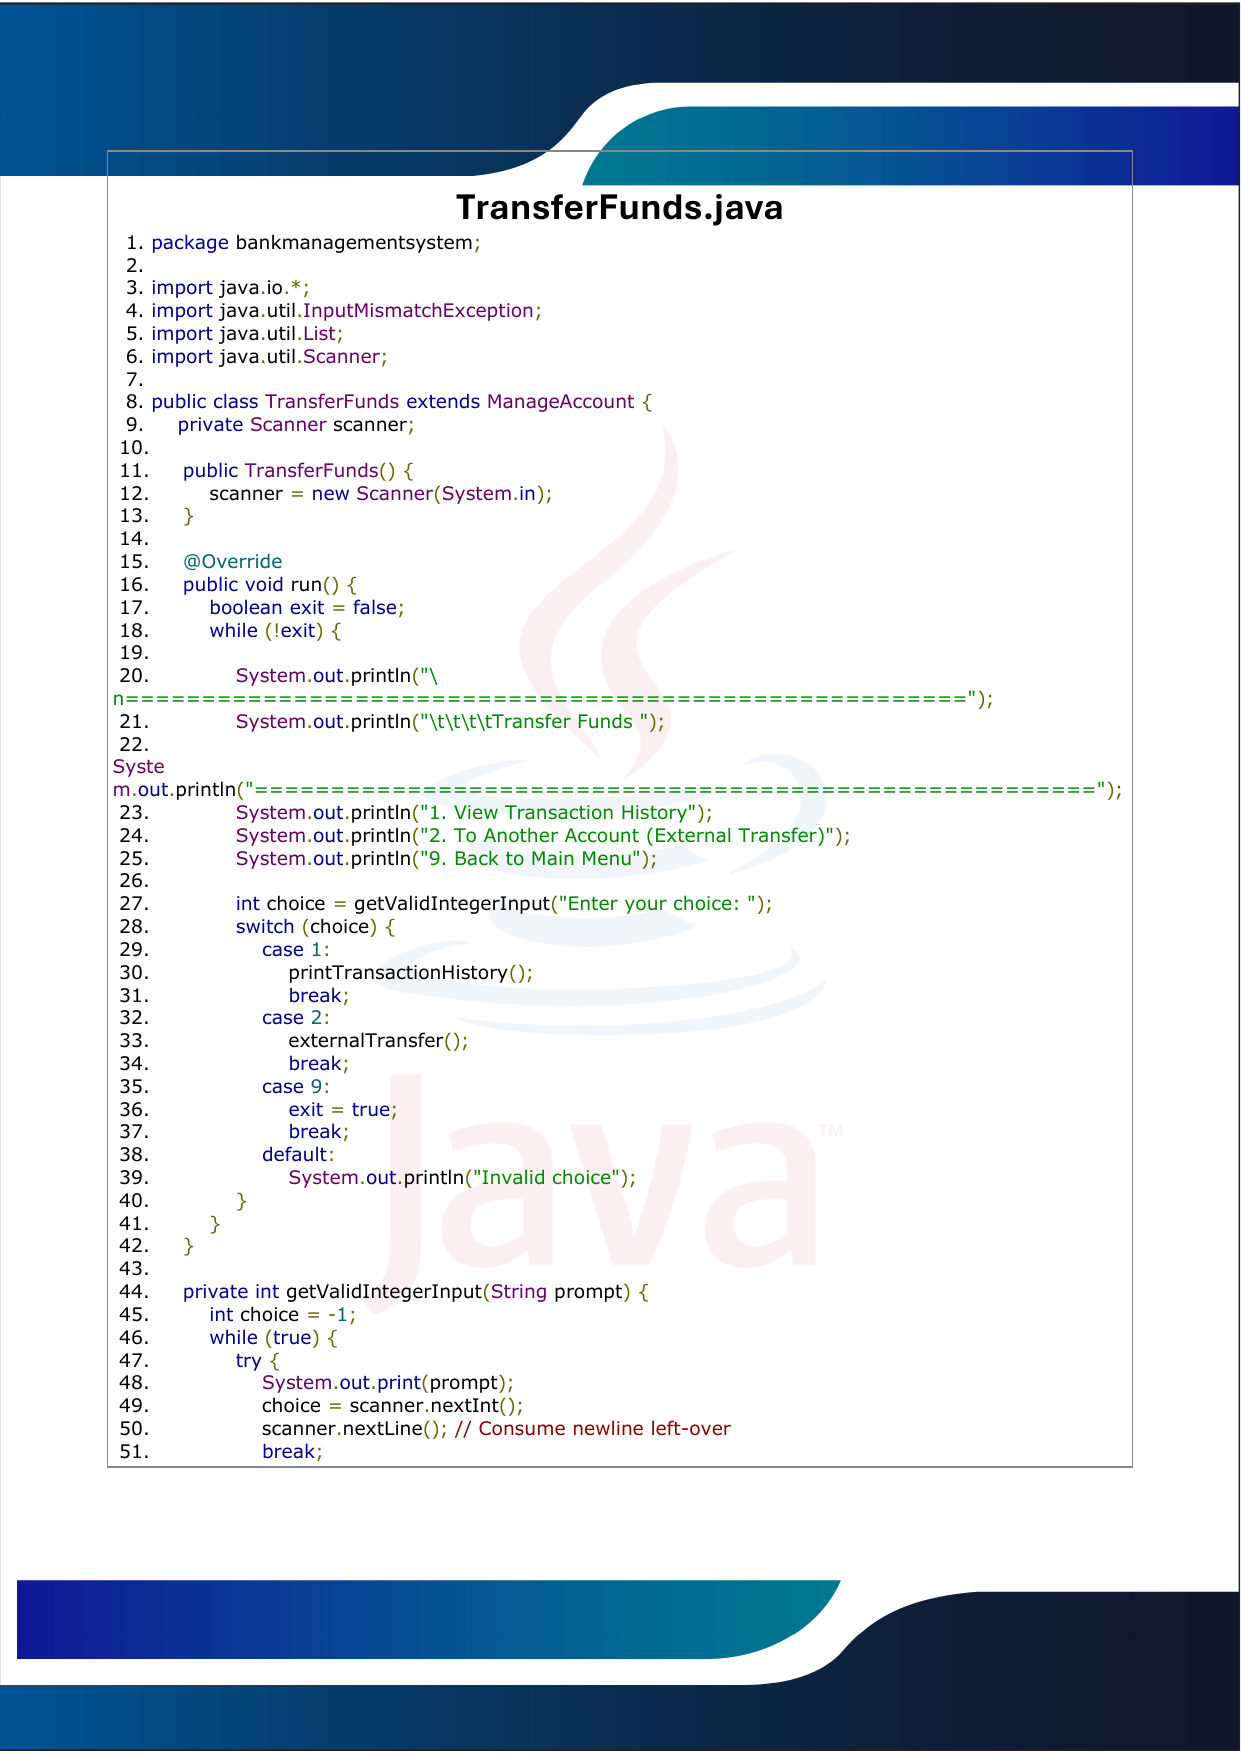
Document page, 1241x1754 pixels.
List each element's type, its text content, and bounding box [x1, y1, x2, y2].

text 7. [112, 367, 1128, 390]
text 28. switch (choice) { [112, 915, 1128, 937]
text 13. } [112, 504, 1128, 527]
text 41. } [112, 1211, 1128, 1234]
text 33. externalTransfer(); [112, 1029, 1128, 1052]
text 25. System.out.println("9. Back to Main Menu"); [112, 846, 1128, 869]
text 48. System.out.print(prompt); [112, 1371, 1128, 1394]
text 2. [112, 253, 1128, 276]
text 27. int choice = getValidIntegerInput("Enter your choice: "); [112, 892, 1128, 915]
text 40. } [112, 1188, 1128, 1211]
text 45. int choice = -1; [112, 1302, 1128, 1325]
text 1. package bankmanagementsystem; [112, 230, 1128, 253]
text 24. System.out.println("2. To Another Account (External Transfer)"); [112, 823, 1128, 846]
text 18. while (!exit) { [112, 618, 1128, 641]
text 20. System.out.println("\n======================================================="); [112, 664, 1128, 709]
text 26. [112, 869, 1128, 892]
text 32. case 2: [112, 1006, 1128, 1029]
text 14. [112, 527, 1128, 550]
text 6. import java.util.Scanner; [112, 344, 1128, 367]
text 50. scanner.nextLine(); // Consume newline left-over [112, 1417, 1128, 1434]
picture [0, 2, 1241, 1751]
text 17. boolean exit = false; [112, 595, 1128, 618]
text 19. [112, 641, 1128, 664]
text 23. System.out.println("1. View Transaction History"); [112, 801, 1128, 823]
text 5. import java.util.List; [112, 322, 1128, 344]
text 47. try { [112, 1348, 1128, 1371]
text 16. public void run() { [112, 572, 1128, 595]
text 35. case 9: [112, 1074, 1128, 1097]
text 11. public TransferFunds() { [112, 458, 1128, 481]
text 29. case 1: [112, 937, 1128, 960]
text 9. private Scanner scanner; [112, 413, 1128, 436]
text 34. break; [112, 1052, 1128, 1074]
text 51. break; [108, 1434, 1132, 1466]
text 4. import java.util.InputMismatchException; [112, 299, 1128, 322]
text 21. System.out.println("\t\t\t\tTransfer Funds "); [112, 709, 1128, 732]
text 44. private int getValidIntegerInput(String prompt) { [112, 1280, 1128, 1302]
text TransferFunds.java [112, 184, 1128, 230]
text 43. [112, 1257, 1128, 1280]
text 42. } [112, 1234, 1128, 1257]
text 22. System.out.println("======================================================="); [112, 732, 1128, 801]
text 39. System.out.println("Invalid choice"); [112, 1166, 1128, 1188]
text 49. choice = scanner.nextInt(); [112, 1394, 1128, 1417]
text 36. exit = true; [112, 1097, 1128, 1120]
text 8. public class TransferFunds extends ManageAccount { [112, 390, 1128, 413]
text 3. import java.io.*; [112, 276, 1128, 299]
text 46. while (true) { [112, 1325, 1128, 1348]
text 31. break; [112, 983, 1128, 1006]
text 15. @Override [112, 550, 1128, 572]
text 30. printTransactionHistory(); [112, 960, 1128, 983]
text 38. default: [112, 1143, 1128, 1166]
text 12. scanner = new Scanner(System.in); [112, 481, 1128, 504]
text 10. [112, 436, 1128, 458]
text 37. break; [112, 1120, 1128, 1143]
